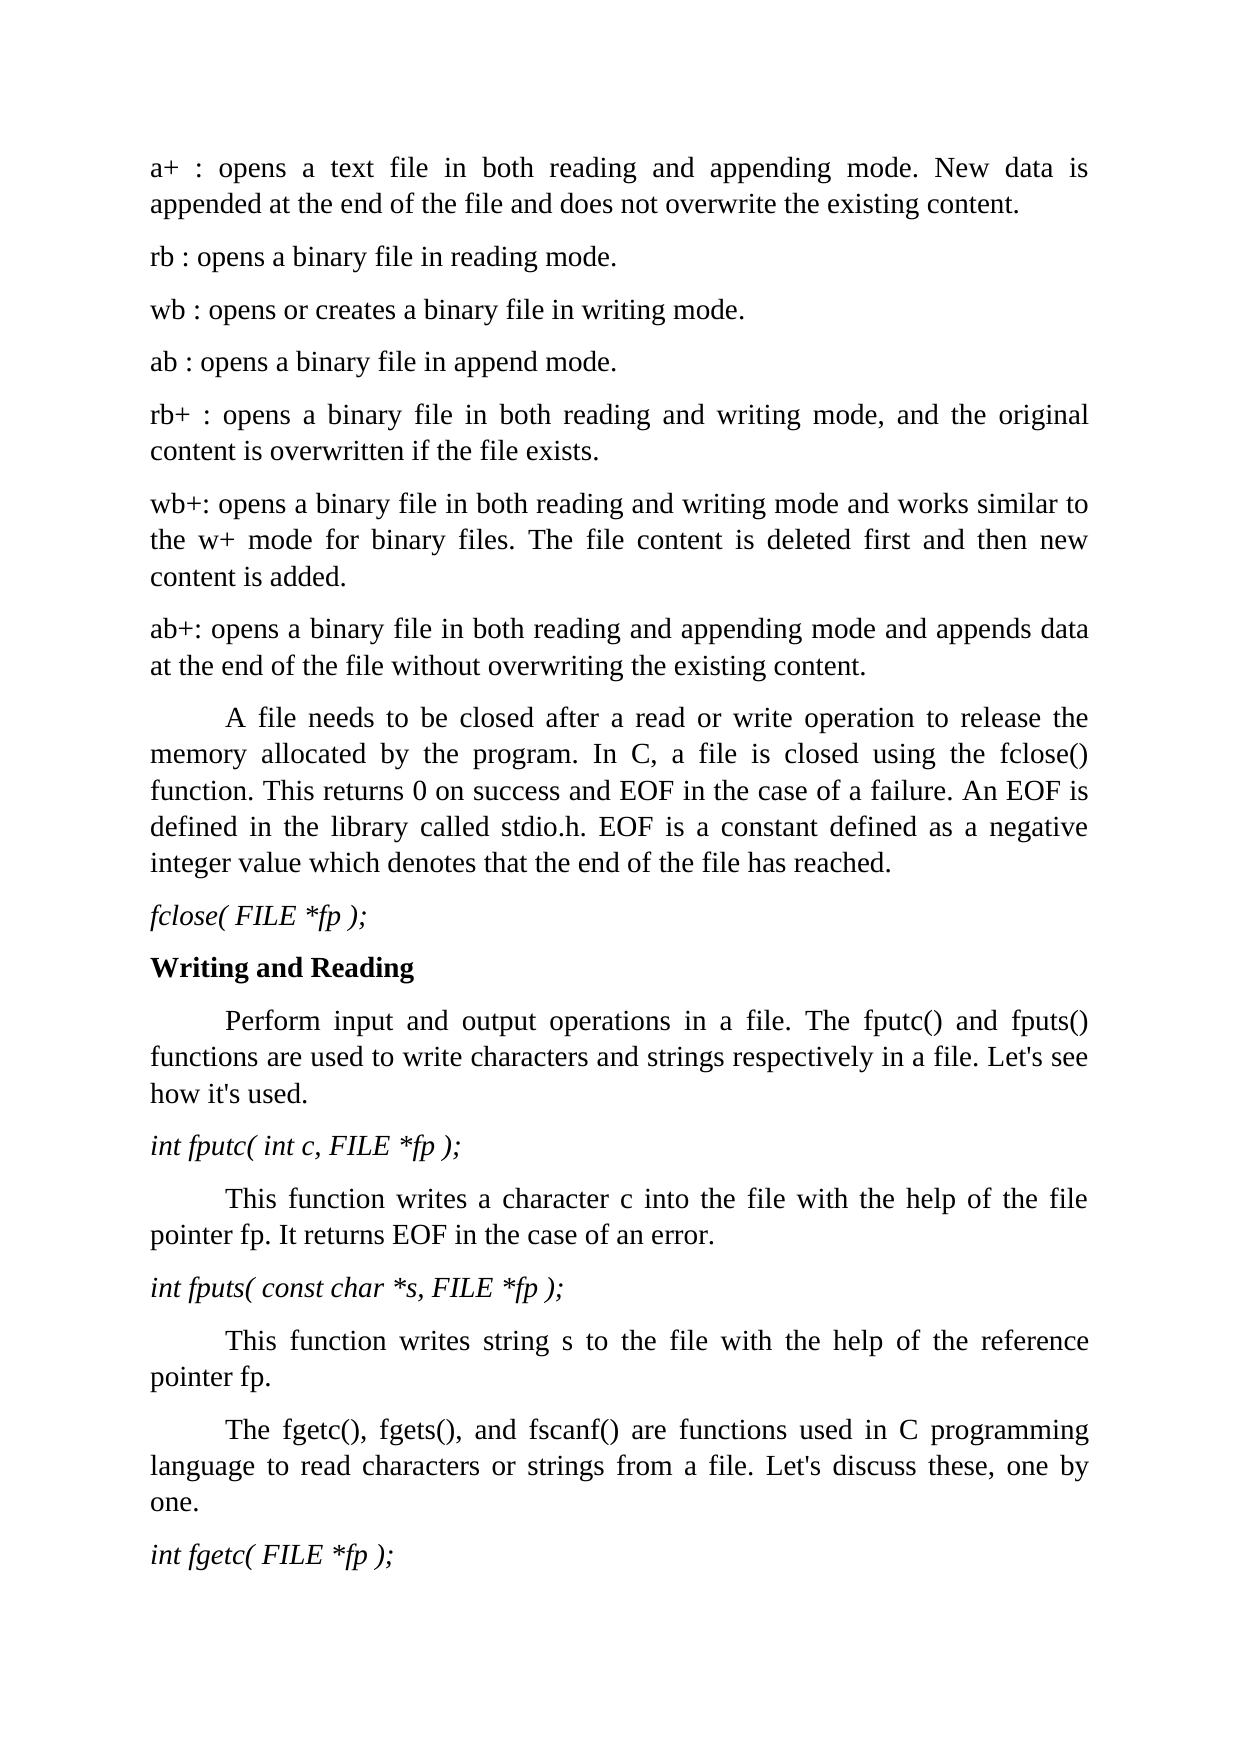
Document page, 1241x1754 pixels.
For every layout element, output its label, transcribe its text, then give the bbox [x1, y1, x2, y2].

text Perform input and output operations in a file. The fputc() and fputs() functions are used to write characters and strings respectively in a file. Let's see how it's used. [150, 1003, 1090, 1109]
text ab : opens a binary file in append mode. [150, 344, 1090, 378]
text ab+: opens a binary file in both reading and appending mode and appends data at the end of the file without overwriting the existing content. [150, 611, 1090, 681]
text wb+: opens a binary file in both reading and writing mode and works similar to the w+ mode for binary files. The file content is deleted first and then new content is added. [150, 486, 1090, 592]
text This function writes a character c into the file with the help of the file pointer fp. It returns EOF in the case of an error. [150, 1181, 1090, 1251]
text int fputc( int c, FILE *fp ); [150, 1128, 1090, 1162]
text The fgetc(), fgets(), and fscanf() are functions used in C programming language to read characters or strings from a file. Let's discuss these, one by one. [150, 1412, 1090, 1518]
text rb : opens a binary file in reading mode. [150, 239, 1090, 272]
text fclose( FILE *fp ); [150, 898, 1090, 931]
text A file needs to be closed after a read or write operation to release the memory allocated by the program. In C, a file is closed using the fclose() function. This returns 0 on success and EOF in the case of a failure. An EOF is defined in the library called stdio.h. EOF is a constant defined as a negative integer value which denotes that the end of the file has reached. [150, 700, 1090, 878]
text rb+ : opens a binary file in both reading and writing mode, and the original content is overwritten if the file exists. [150, 397, 1090, 467]
text int fgetc( FILE *fp ); [150, 1537, 1090, 1571]
text Writing and Reading [150, 951, 1090, 984]
text This function writes string s to the file with the help of the reference pointer fp. [150, 1323, 1090, 1393]
text int fputs( const char *s, FILE *fp ); [150, 1270, 1090, 1304]
text a+ : opens a text file in both reading and appending mode. New data is appended at the end of the file and does not overwrite the existing content. [150, 150, 1090, 220]
text wb : opens or creates a binary file in writing mode. [150, 292, 1090, 325]
